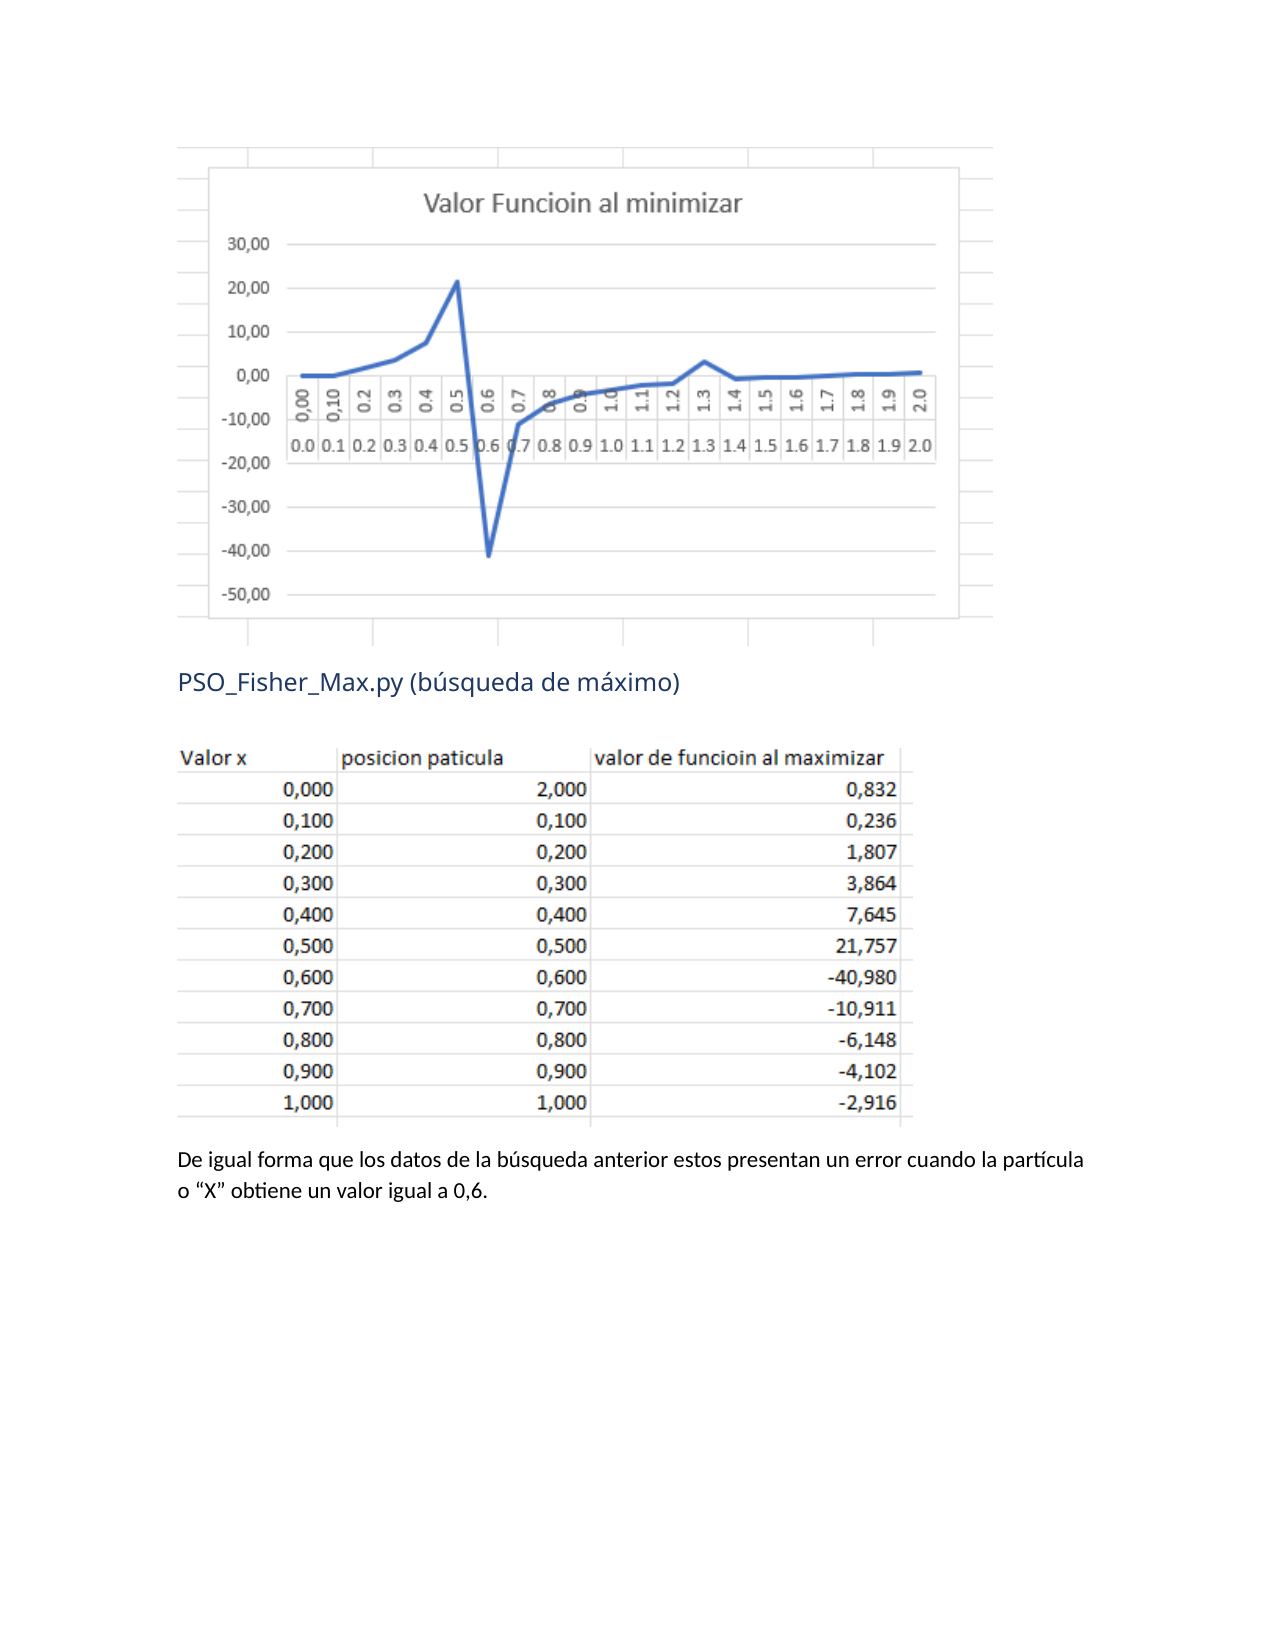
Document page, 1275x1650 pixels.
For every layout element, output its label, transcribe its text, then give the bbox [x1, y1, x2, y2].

subtitle PSO_Fisher_Max.py (búsqueda de máximo) [177, 665, 1098, 699]
picture [177, 147, 993, 646]
picture [177, 748, 914, 1127]
text De igual forma que los datos de la búsqueda anterior estos presentan un error cuando la partícula o “X” obtiene un valor igual a 0,6. [177, 1146, 1098, 1204]
